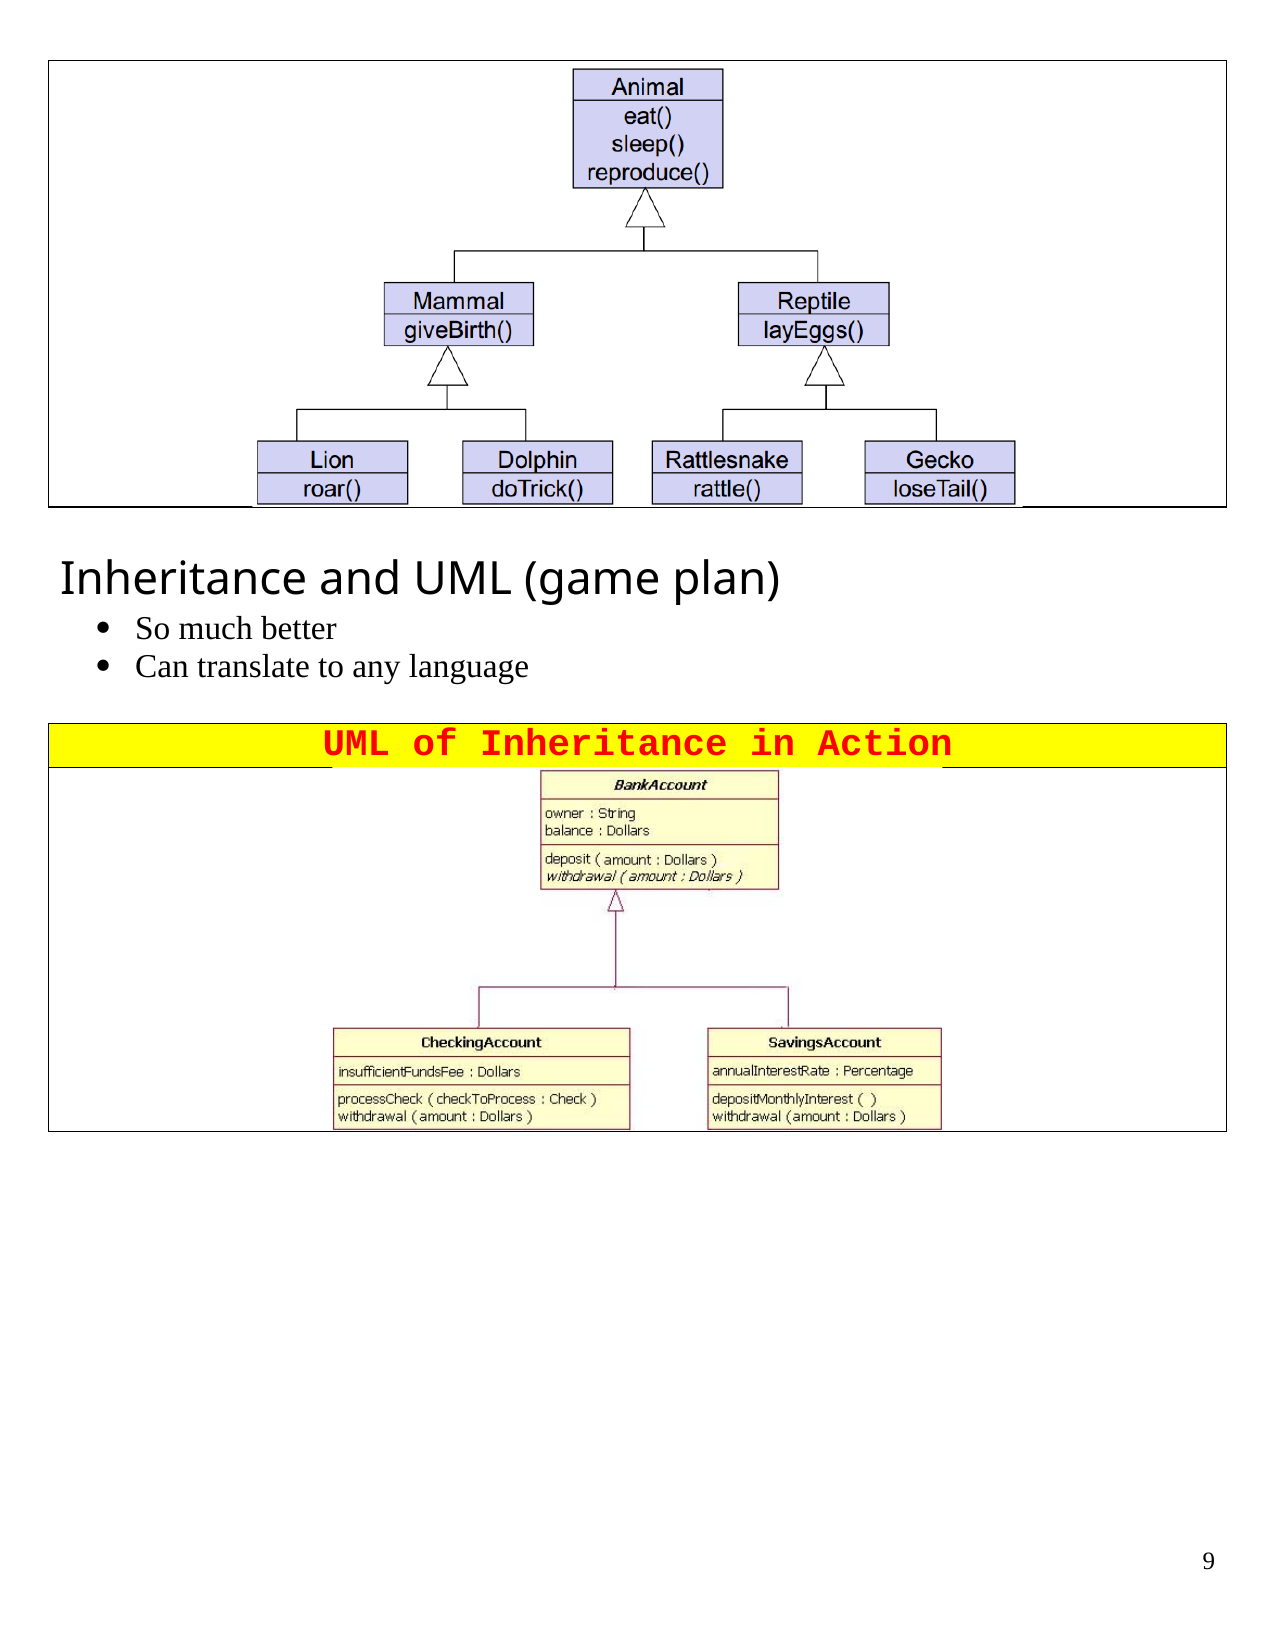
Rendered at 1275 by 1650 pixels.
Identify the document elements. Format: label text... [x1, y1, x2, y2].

table_cell [49, 768, 332, 1131]
table_cell [1023, 61, 1226, 506]
picture [332, 767, 943, 1131]
list So much better [97, 608, 1215, 646]
table_cell [943, 768, 1226, 1131]
list Can translate to any language [97, 646, 1215, 685]
table_header UML of Inheritance in Action [49, 724, 1226, 767]
text Inheritance and UML (game plan) [60, 546, 1215, 608]
picture [252, 61, 1023, 507]
table_cell [49, 61, 252, 506]
